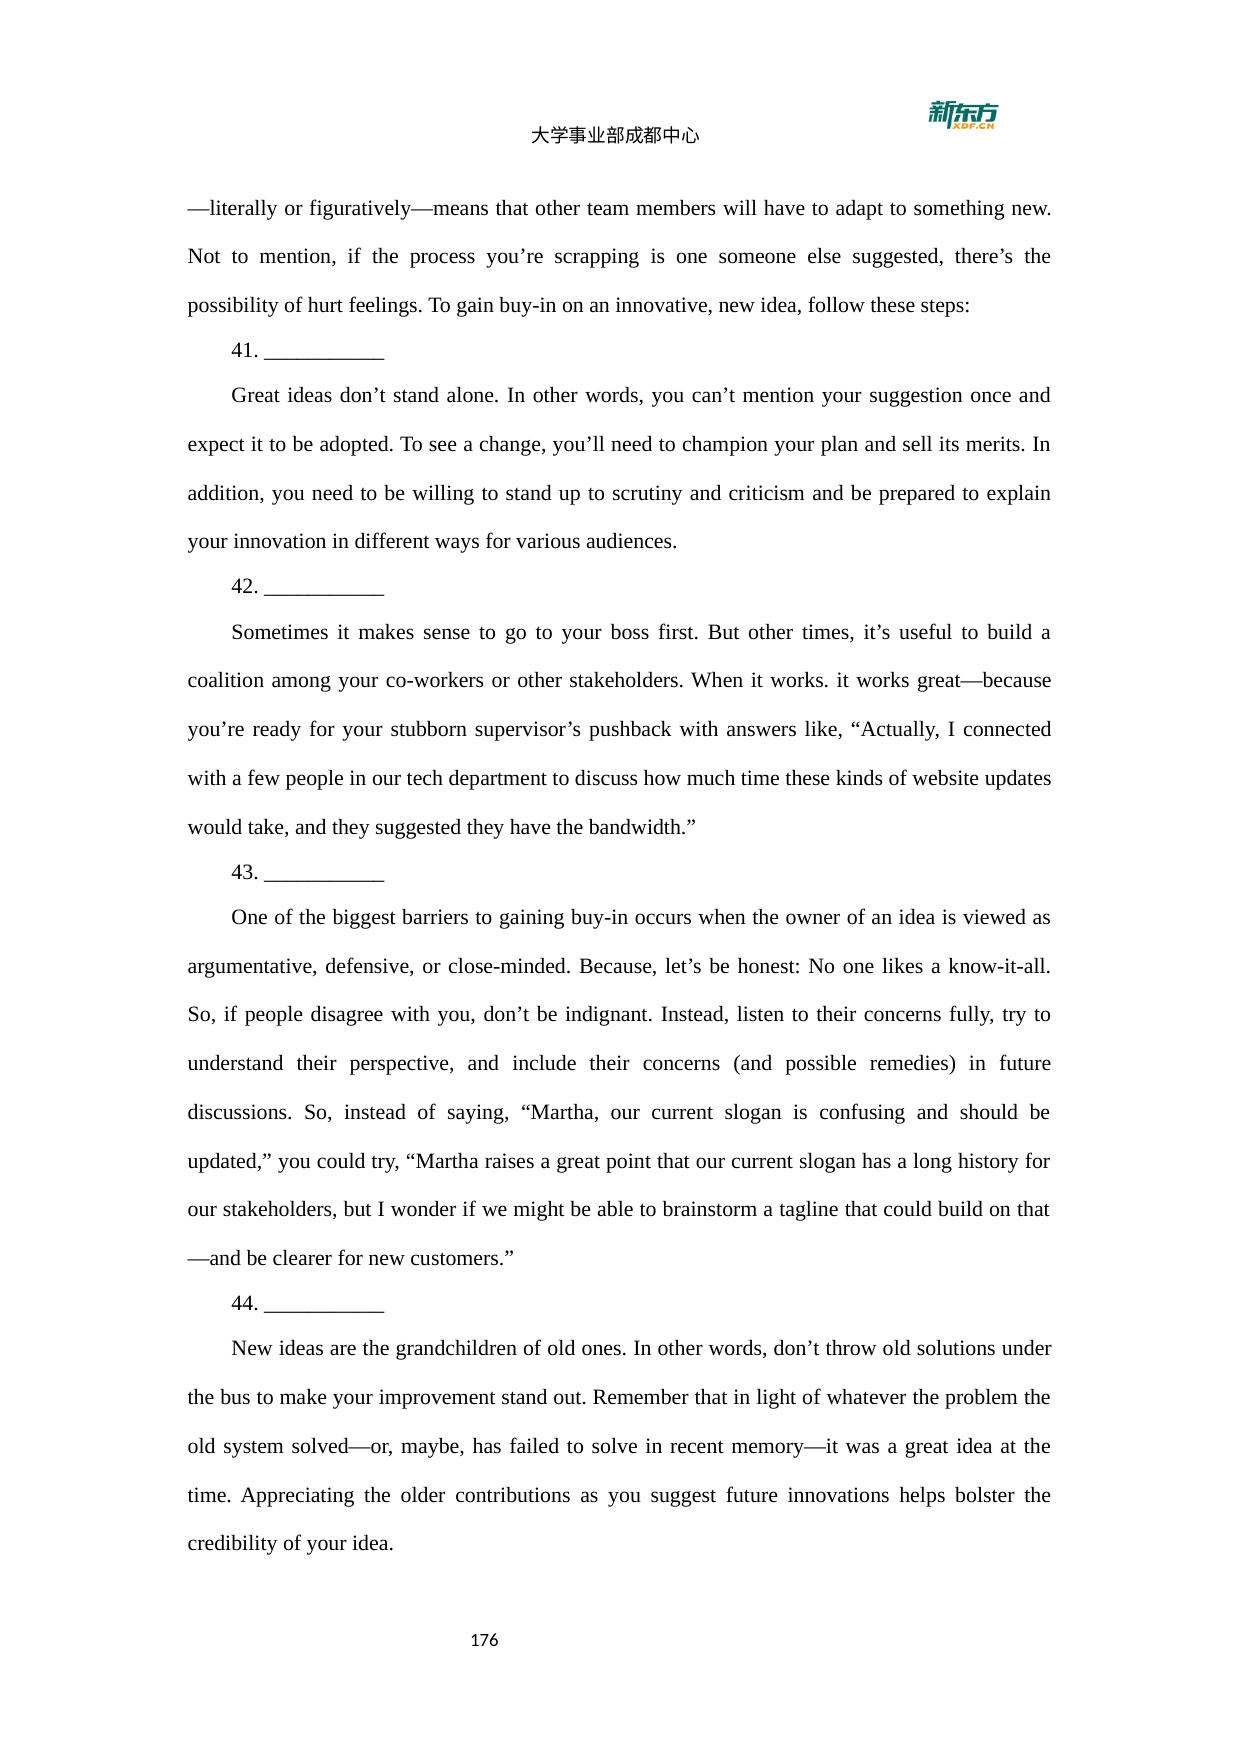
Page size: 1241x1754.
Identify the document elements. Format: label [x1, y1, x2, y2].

picture [912, 88, 1016, 143]
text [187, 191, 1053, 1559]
